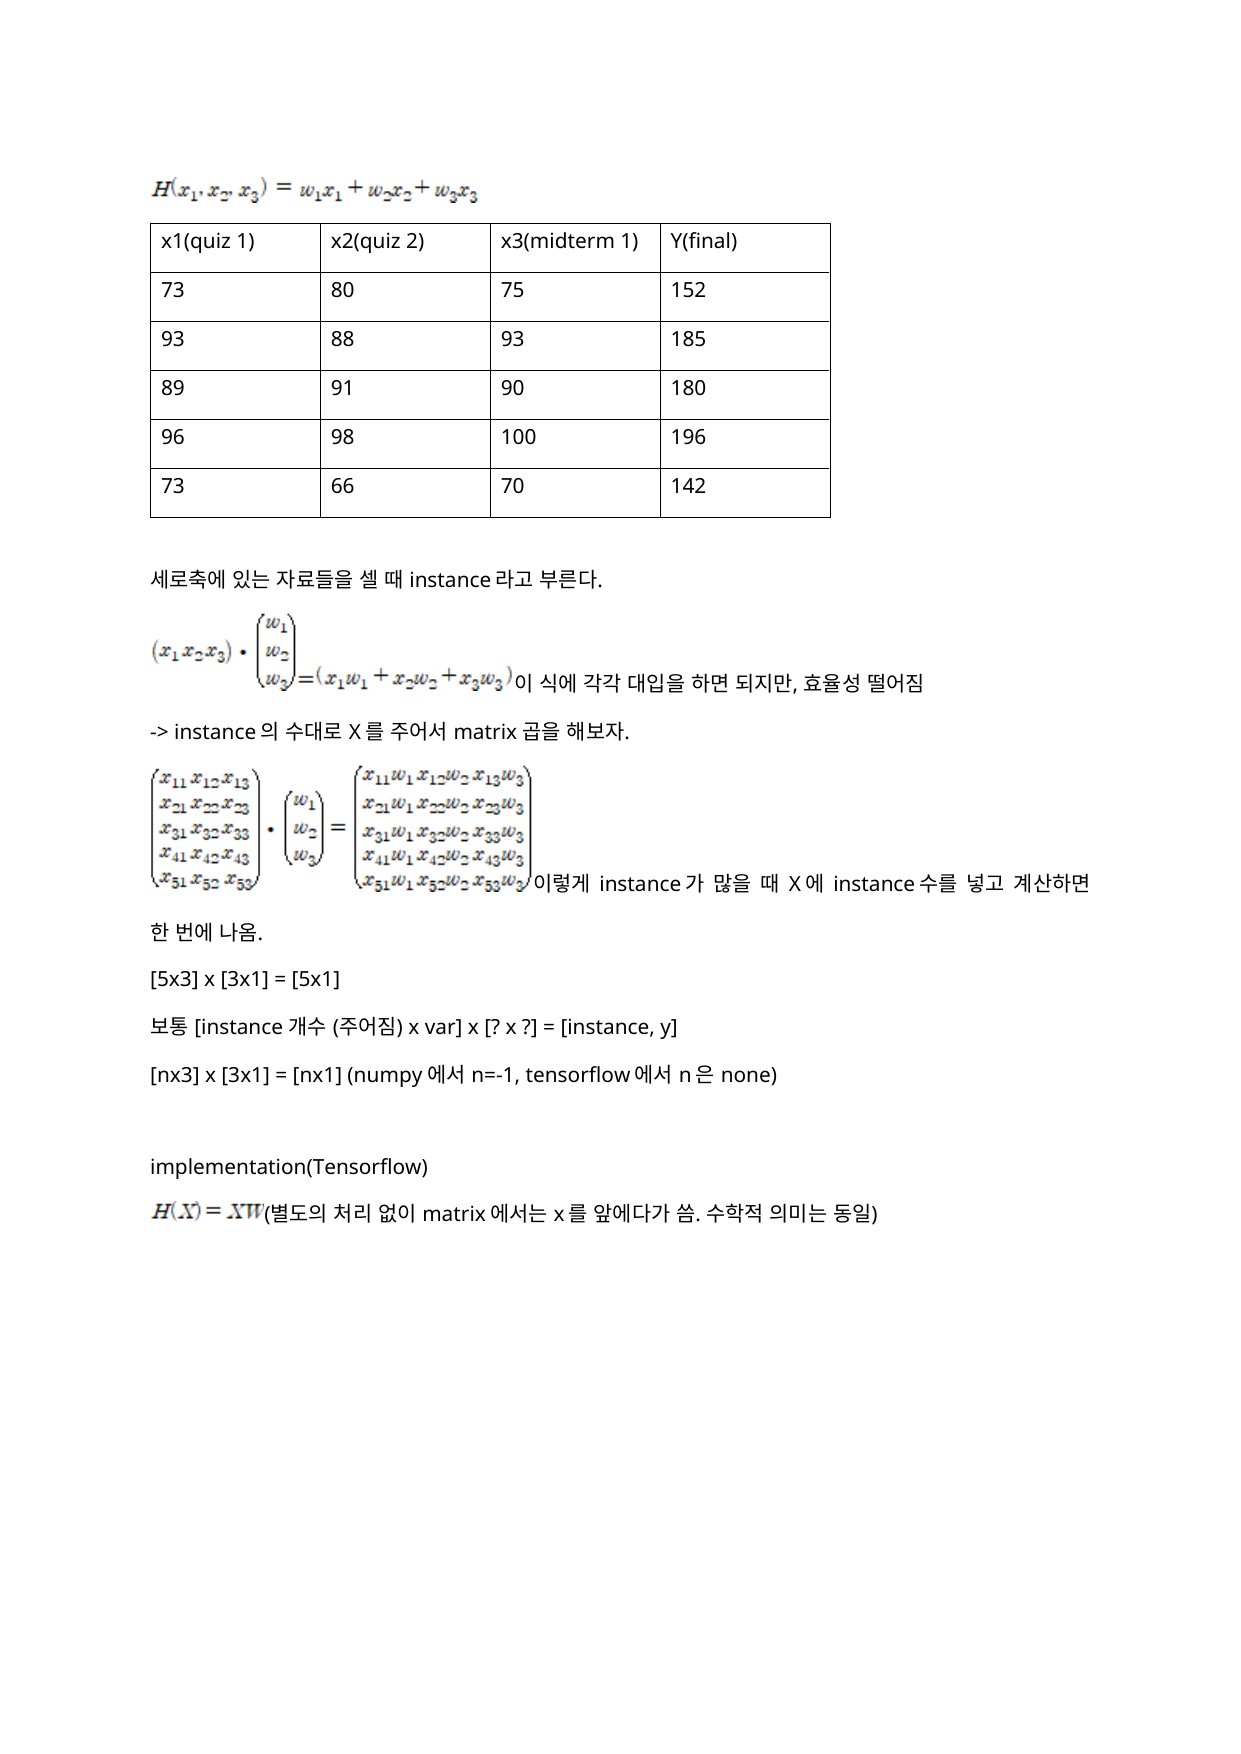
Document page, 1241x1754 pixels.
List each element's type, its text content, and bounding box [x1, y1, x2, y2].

table_cell 98 [321, 420, 490, 468]
table_cell 96 [151, 420, 320, 468]
text [5x3] x [3x1] = [5x1] [150, 964, 1090, 993]
table_cell 93 [151, 322, 320, 370]
table_cell 180 [661, 370, 830, 419]
picture [150, 177, 479, 203]
text implementation(Tensorflow) [150, 1152, 1090, 1181]
table_cell 93 [491, 322, 660, 370]
table_cell 80 [321, 273, 490, 321]
table_cell 75 [491, 273, 660, 321]
table_cell 73 [151, 469, 320, 517]
table_header Y(final) [661, 224, 830, 272]
table_cell 70 [491, 469, 660, 517]
table_cell 91 [321, 371, 490, 419]
table_cell 89 [151, 371, 320, 419]
text 세로축에 있는 자료들을 셀 때 instance라고 부른다. [150, 563, 1090, 593]
text (별도의 처리 없이 matrix에서는 x를 앞에다가 씀. 수학적 의미는 동일) [150, 1198, 1090, 1228]
picture [150, 763, 533, 892]
table_cell 100 [491, 420, 660, 468]
table_cell 142 [661, 468, 830, 517]
table_cell 196 [661, 419, 830, 468]
text [nx3] x [3x1] = [nx1] (numpy에서 n=-1, tensorflow에서 n은 none) [150, 1058, 1090, 1089]
picture [150, 611, 514, 691]
table_cell 66 [321, 469, 490, 517]
table_cell 152 [661, 272, 830, 321]
table_header x1(quiz 1) [151, 224, 320, 272]
table_cell 88 [321, 322, 490, 370]
table_header x2(quiz 2) [321, 224, 490, 272]
picture [150, 1201, 264, 1222]
table_cell 185 [661, 321, 830, 370]
table_header x3(midterm 1) [491, 224, 660, 272]
text 보통 [instance 개수 (주어짐) x var] x [? x ?] = [instance, y] [150, 1010, 1090, 1040]
table_cell 90 [491, 371, 660, 419]
text -> instance의 수대로 X를 주어서 matrix 곱을 해보자. [150, 715, 1090, 746]
table_cell 73 [151, 273, 320, 321]
